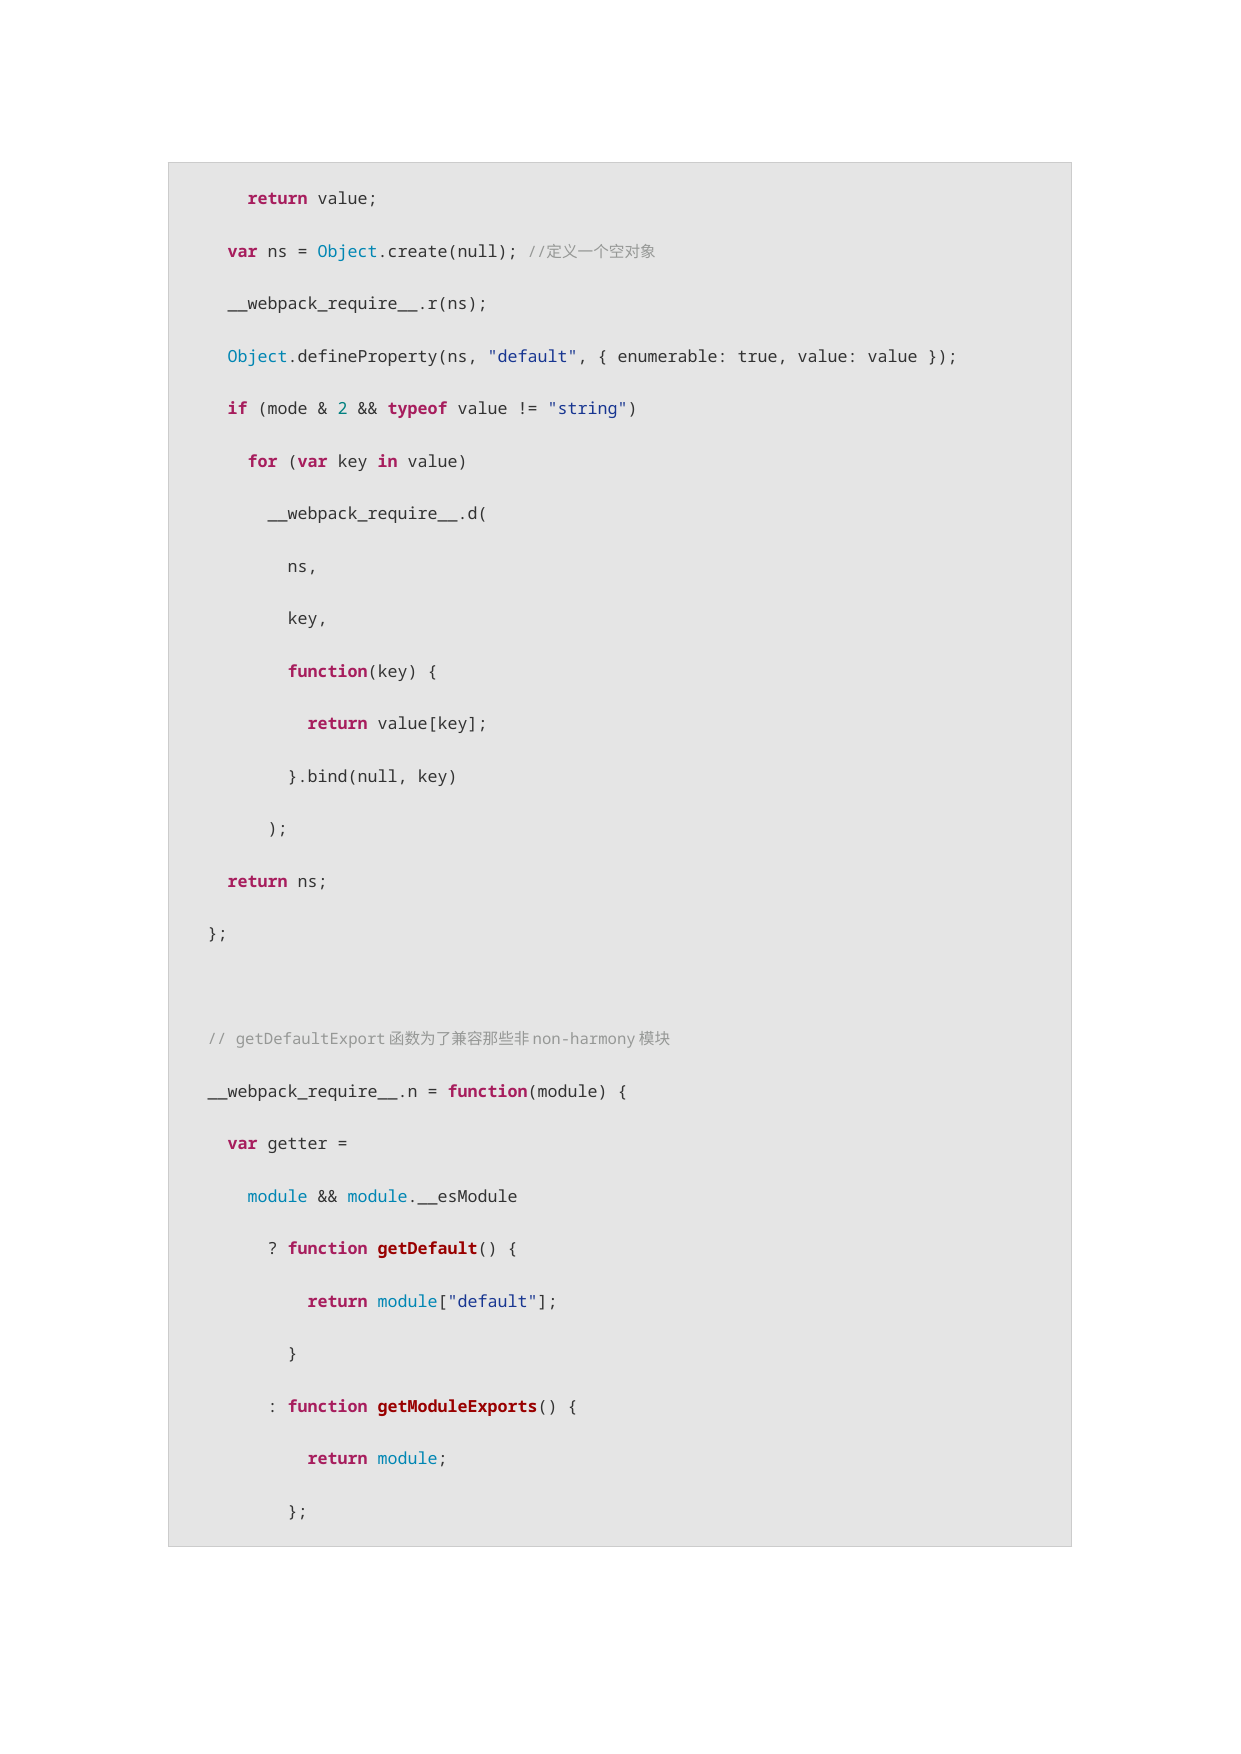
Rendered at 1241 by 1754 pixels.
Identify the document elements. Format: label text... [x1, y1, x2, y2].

text return module["default"]; [169, 1264, 1071, 1317]
text __webpack_require__.n = function(module) { [169, 1054, 1071, 1107]
text }; [169, 897, 1071, 949]
text function(key) { [169, 634, 1071, 687]
text return module; [169, 1422, 1071, 1474]
text }.bind(null, key) [169, 739, 1071, 792]
text __webpack_require__.r(ns); [169, 267, 1071, 319]
text module && module.__esModule [169, 1159, 1071, 1212]
text Object.defineProperty(ns, "default", { enumerable: true, value: value }); [169, 319, 1071, 372]
text return value[key]; [169, 687, 1071, 739]
text ? function getDefault() { [169, 1212, 1071, 1264]
text var ns = Object.create(null); //定义一个空对象 [169, 214, 1071, 267]
text key, [169, 582, 1071, 634]
text __webpack_require__.d( [169, 477, 1071, 529]
text if (mode & 2 && typeof value != "string") [169, 372, 1071, 424]
text ns, [169, 529, 1071, 582]
text : function getModuleExports() { [169, 1369, 1071, 1422]
text ); [169, 792, 1071, 844]
text return ns; [169, 844, 1071, 897]
text for (var key in value) [169, 424, 1071, 477]
text }; [169, 1474, 1071, 1546]
text return value; [169, 163, 1071, 214]
text var getter = [169, 1107, 1071, 1159]
text } [169, 1317, 1071, 1369]
text // getDefaultExport函数为了兼容那些非non-harmony模块 [169, 1002, 1071, 1054]
